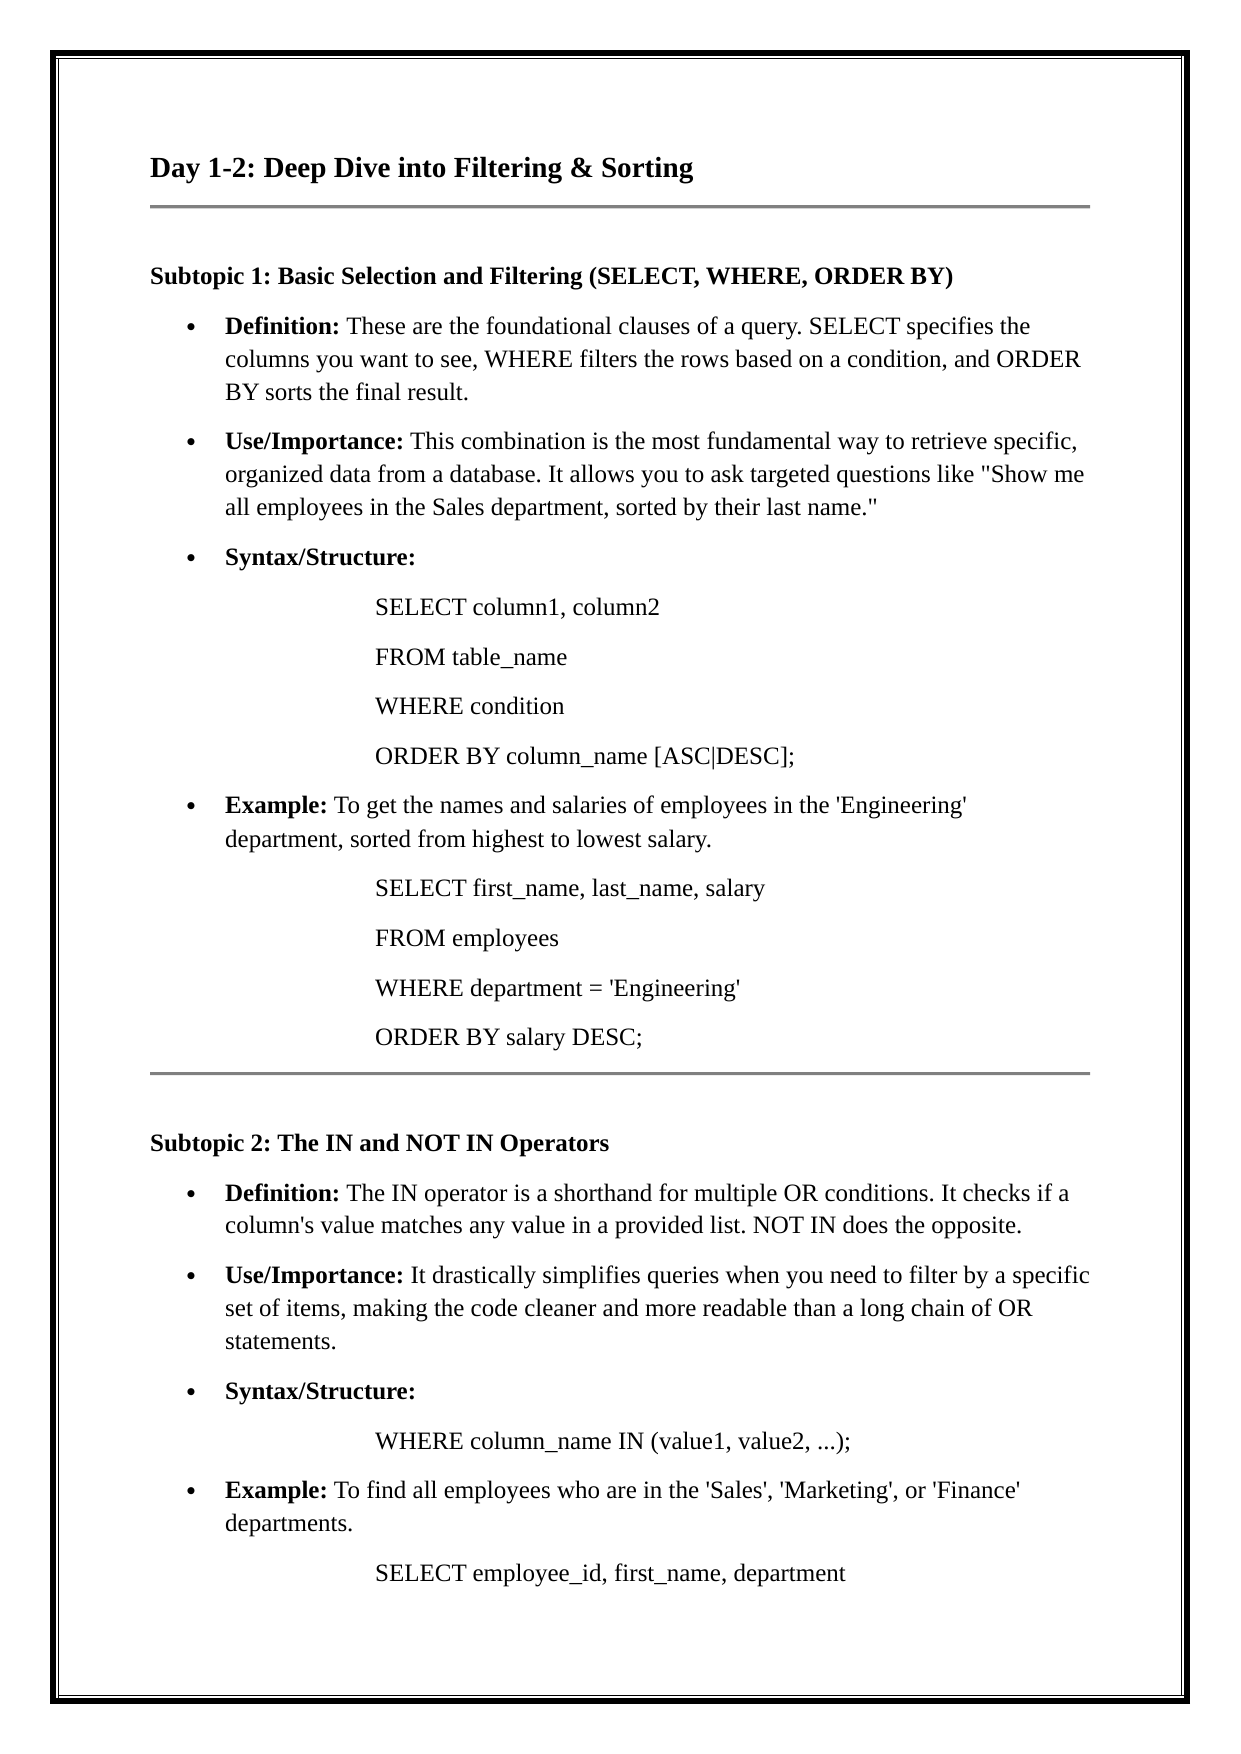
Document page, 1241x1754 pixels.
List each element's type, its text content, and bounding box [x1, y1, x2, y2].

text WHERE condition [375, 691, 1090, 720]
list Use/Importance: This combination is the most fundamental way to retrieve specific, organized data from a database. It allows you to ask targeted questions like "Show me all employees in the Sales department, sorted by their last name." [187, 426, 1090, 521]
text ORDER BY salary DESC; [375, 1022, 1090, 1051]
text Day 1-2: Deep Dive into Filtering & Sorting [150, 150, 1090, 183]
list Example: To find all employees who are in the 'Sales', 'Marketing', or 'Finance' departments. [187, 1475, 1090, 1537]
list Definition: These are the foundational clauses of a query. SELECT specifies the columns you want to see, WHERE filters the rows based on a condition, and ORDER BY sorts the final result. [187, 311, 1090, 406]
text WHERE department = 'Engineering' [375, 973, 1090, 1001]
list Use/Importance: It drastically simplifies queries when you need to filter by a specific set of items, making the code cleaner and more readable than a long chain of OR statements. [187, 1260, 1090, 1355]
text FROM table_name [375, 642, 1090, 670]
text SELECT first_name, last_name, salary [375, 873, 1090, 902]
text SELECT column1, column2 [375, 592, 1090, 621]
list Syntax/Structure: [187, 542, 1090, 571]
list Syntax/Structure: [187, 1376, 1090, 1405]
text SELECT employee_id, first_name, department [375, 1558, 1090, 1587]
list Definition: The IN operator is a shorthand for multiple OR conditions. It checks if a column's value matches any value in a provided list. NOT IN does the opposite. [187, 1178, 1090, 1239]
text Subtopic 1: Basic Selection and Filtering (SELECT, WHERE, ORDER BY) [150, 261, 1090, 290]
text Subtopic 2: The IN and NOT IN Operators [150, 1128, 1090, 1157]
list Example: To get the names and salaries of employees in the 'Engineering' department, sorted from highest to lowest salary. [187, 791, 1090, 852]
text ORDER BY column_name [ASC|DESC]; [375, 741, 1090, 770]
text WHERE column_name IN (value1, value2, ...); [300, 1426, 1090, 1454]
text FROM employees [375, 923, 1090, 952]
